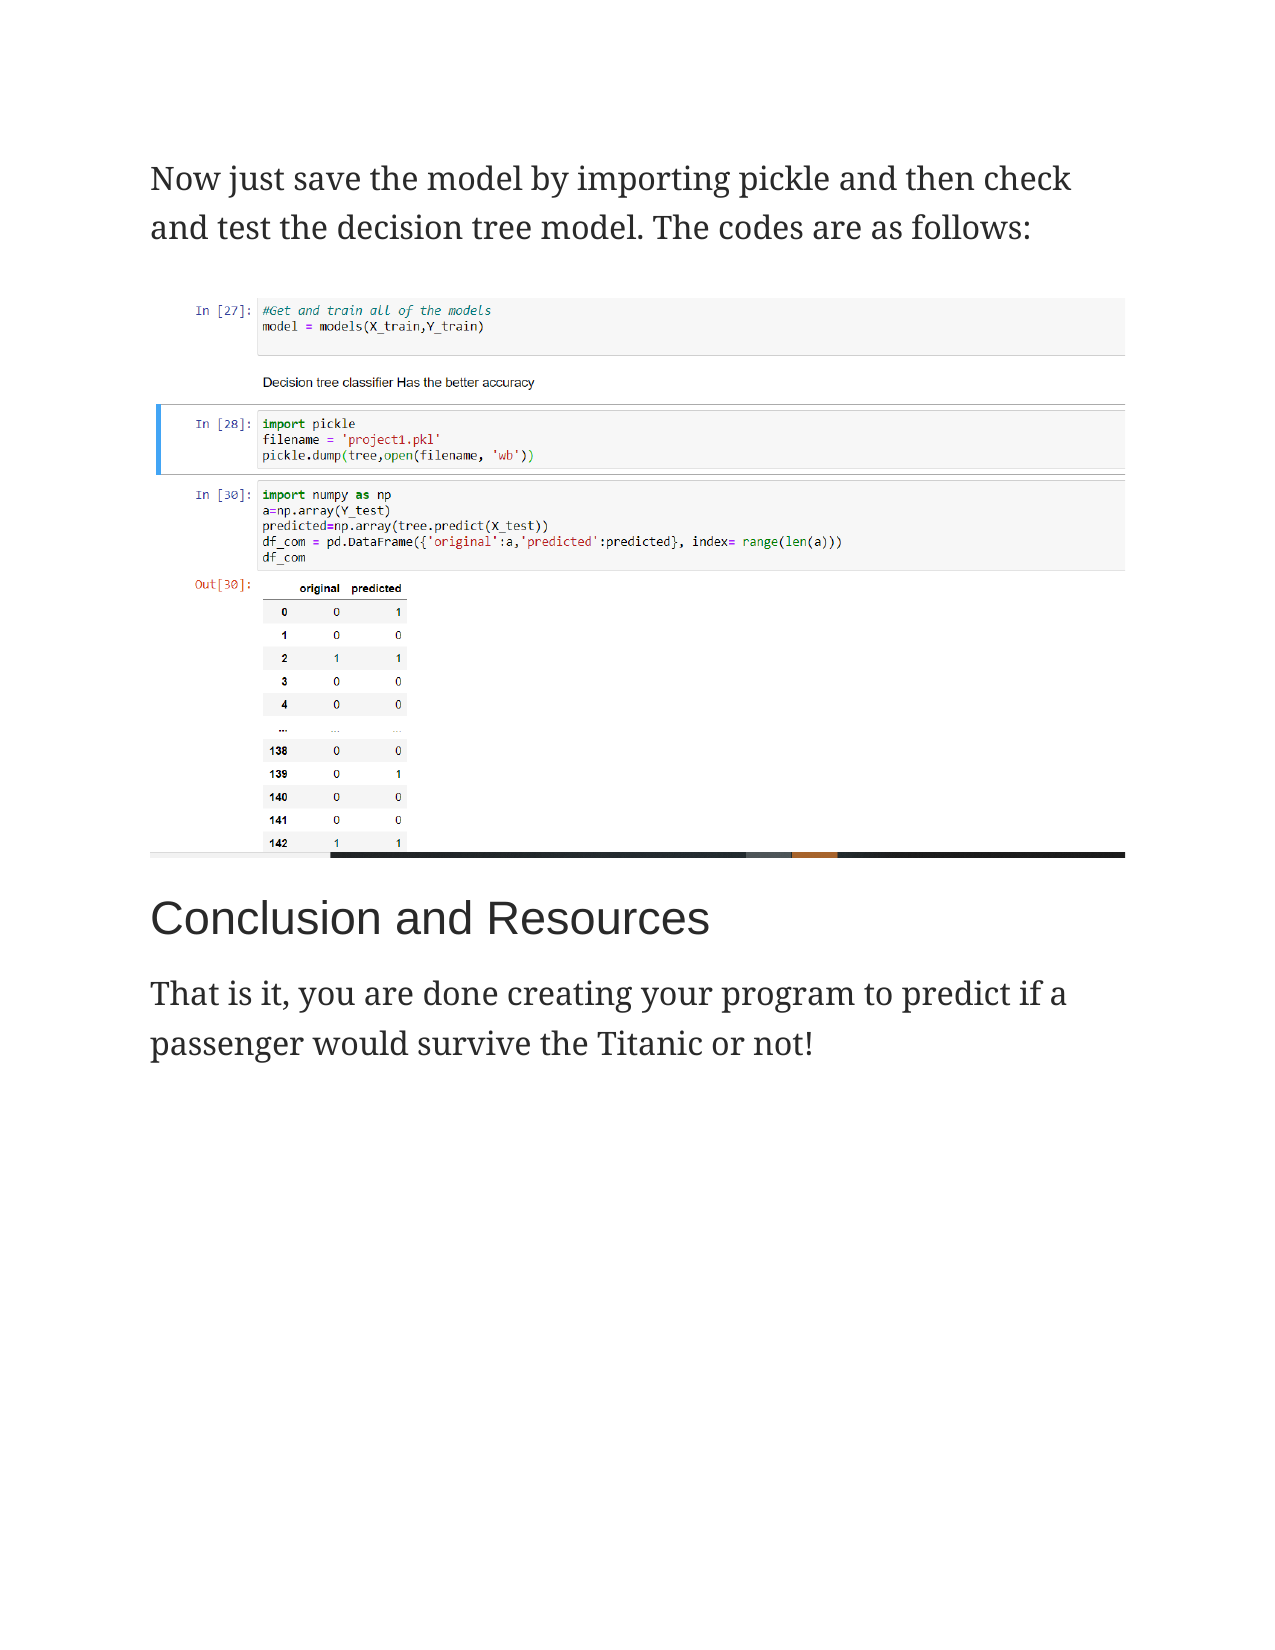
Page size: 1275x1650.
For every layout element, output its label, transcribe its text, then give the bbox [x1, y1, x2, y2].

picture [150, 298, 1125, 858]
text That is it, you are done creating your program to predict if a passenger would survive the Titanic or not! [150, 966, 1125, 1065]
text Now just save the model by importing pickle and then check and test the decision tree model. The codes are as follows: [150, 150, 1125, 249]
subtitle Conclusion and Resources [150, 889, 1125, 944]
